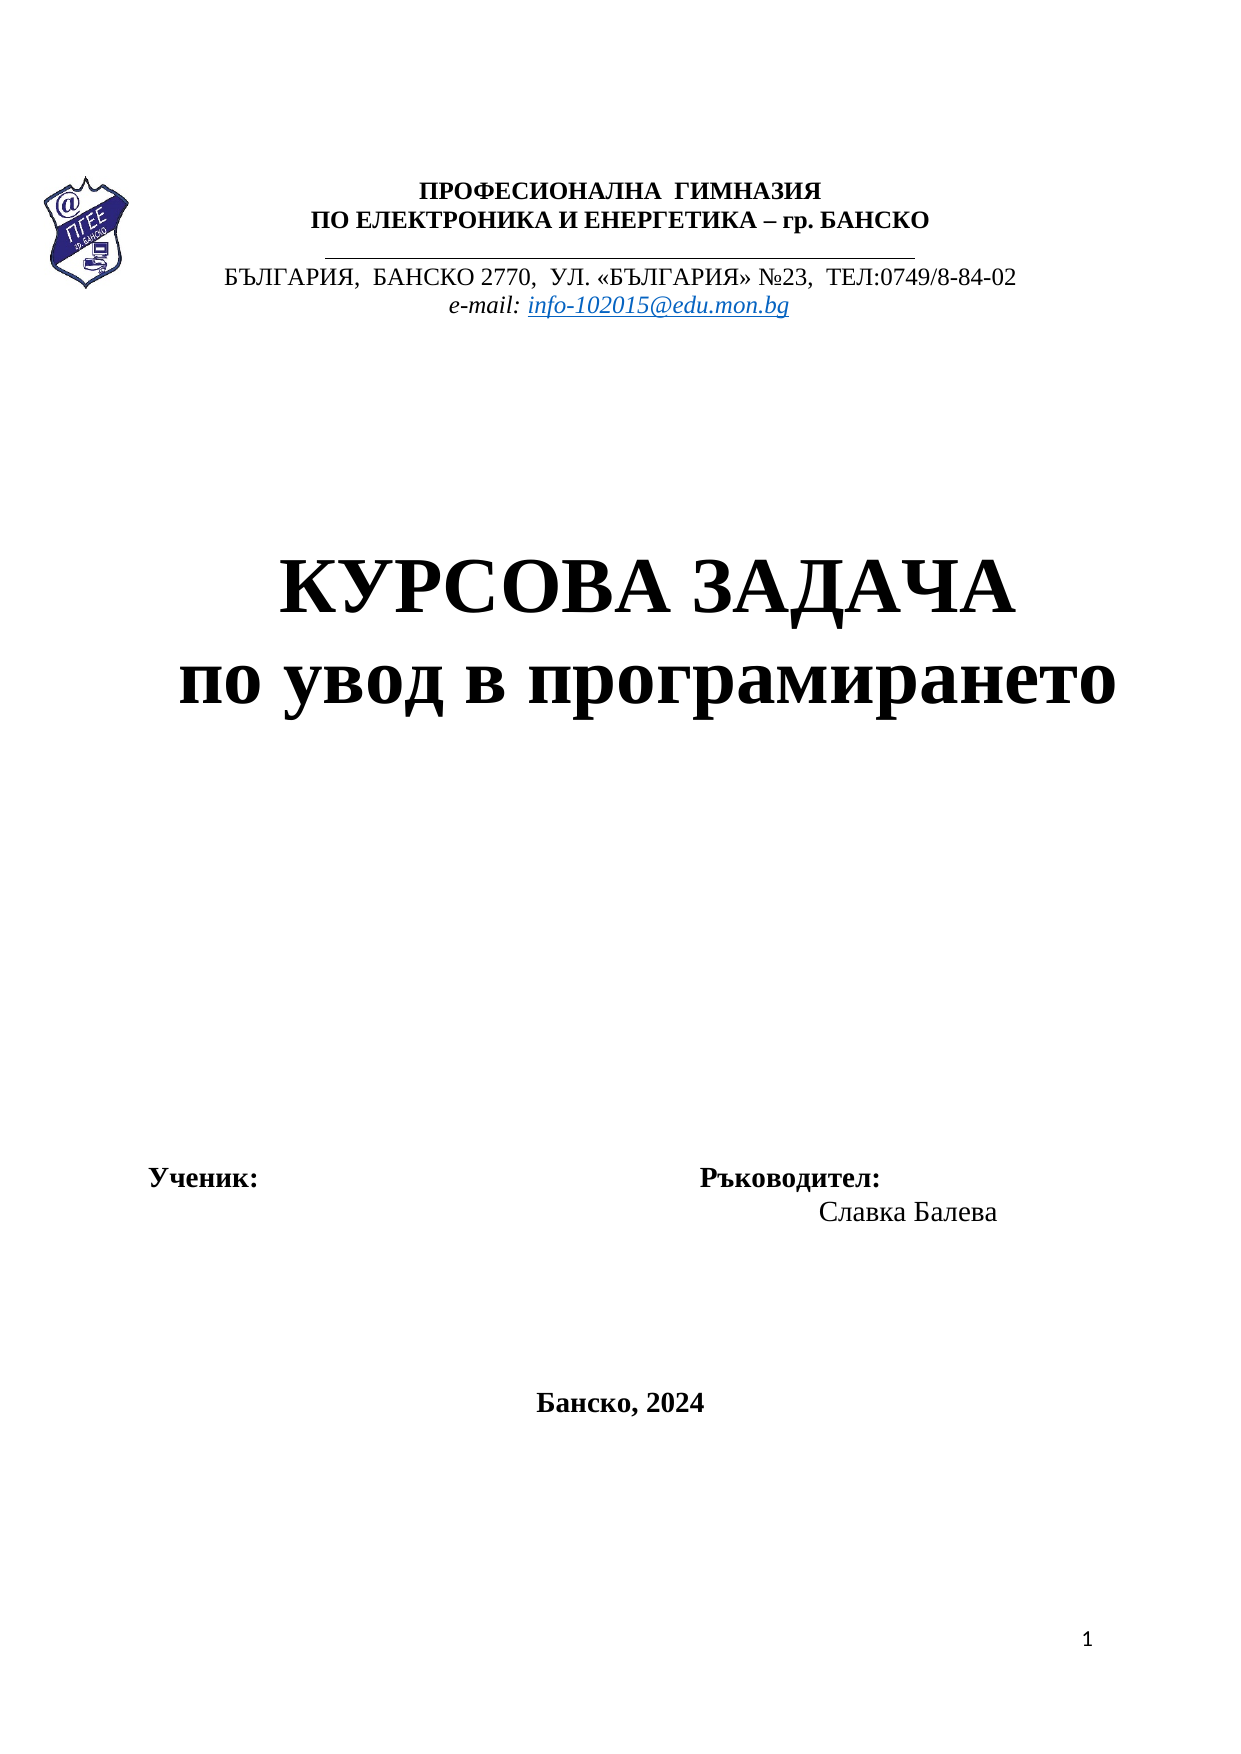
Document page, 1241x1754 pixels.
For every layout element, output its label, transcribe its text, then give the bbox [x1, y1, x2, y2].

text ПО ЕЛЕКТРОНИКА И ЕНЕРГЕТИКА – гр. БАНСКО [148, 205, 1093, 234]
text ПРОФЕСИОНАЛНА ГИМНАЗИЯ [148, 176, 1093, 205]
text Славка Балева [148, 1194, 1093, 1227]
text Ученик: Ръководител: [148, 1160, 1093, 1194]
text Банско, 2024 [148, 1385, 1093, 1418]
text БЪЛГАРИЯ, БАНСКО 2770, УЛ. «БЪЛГАРИЯ» №23, ТЕЛ:0749/8-84-02 [148, 262, 1093, 291]
text e-mail: info-102015@edu.mon.bg [148, 291, 1093, 319]
picture [43, 176, 129, 289]
